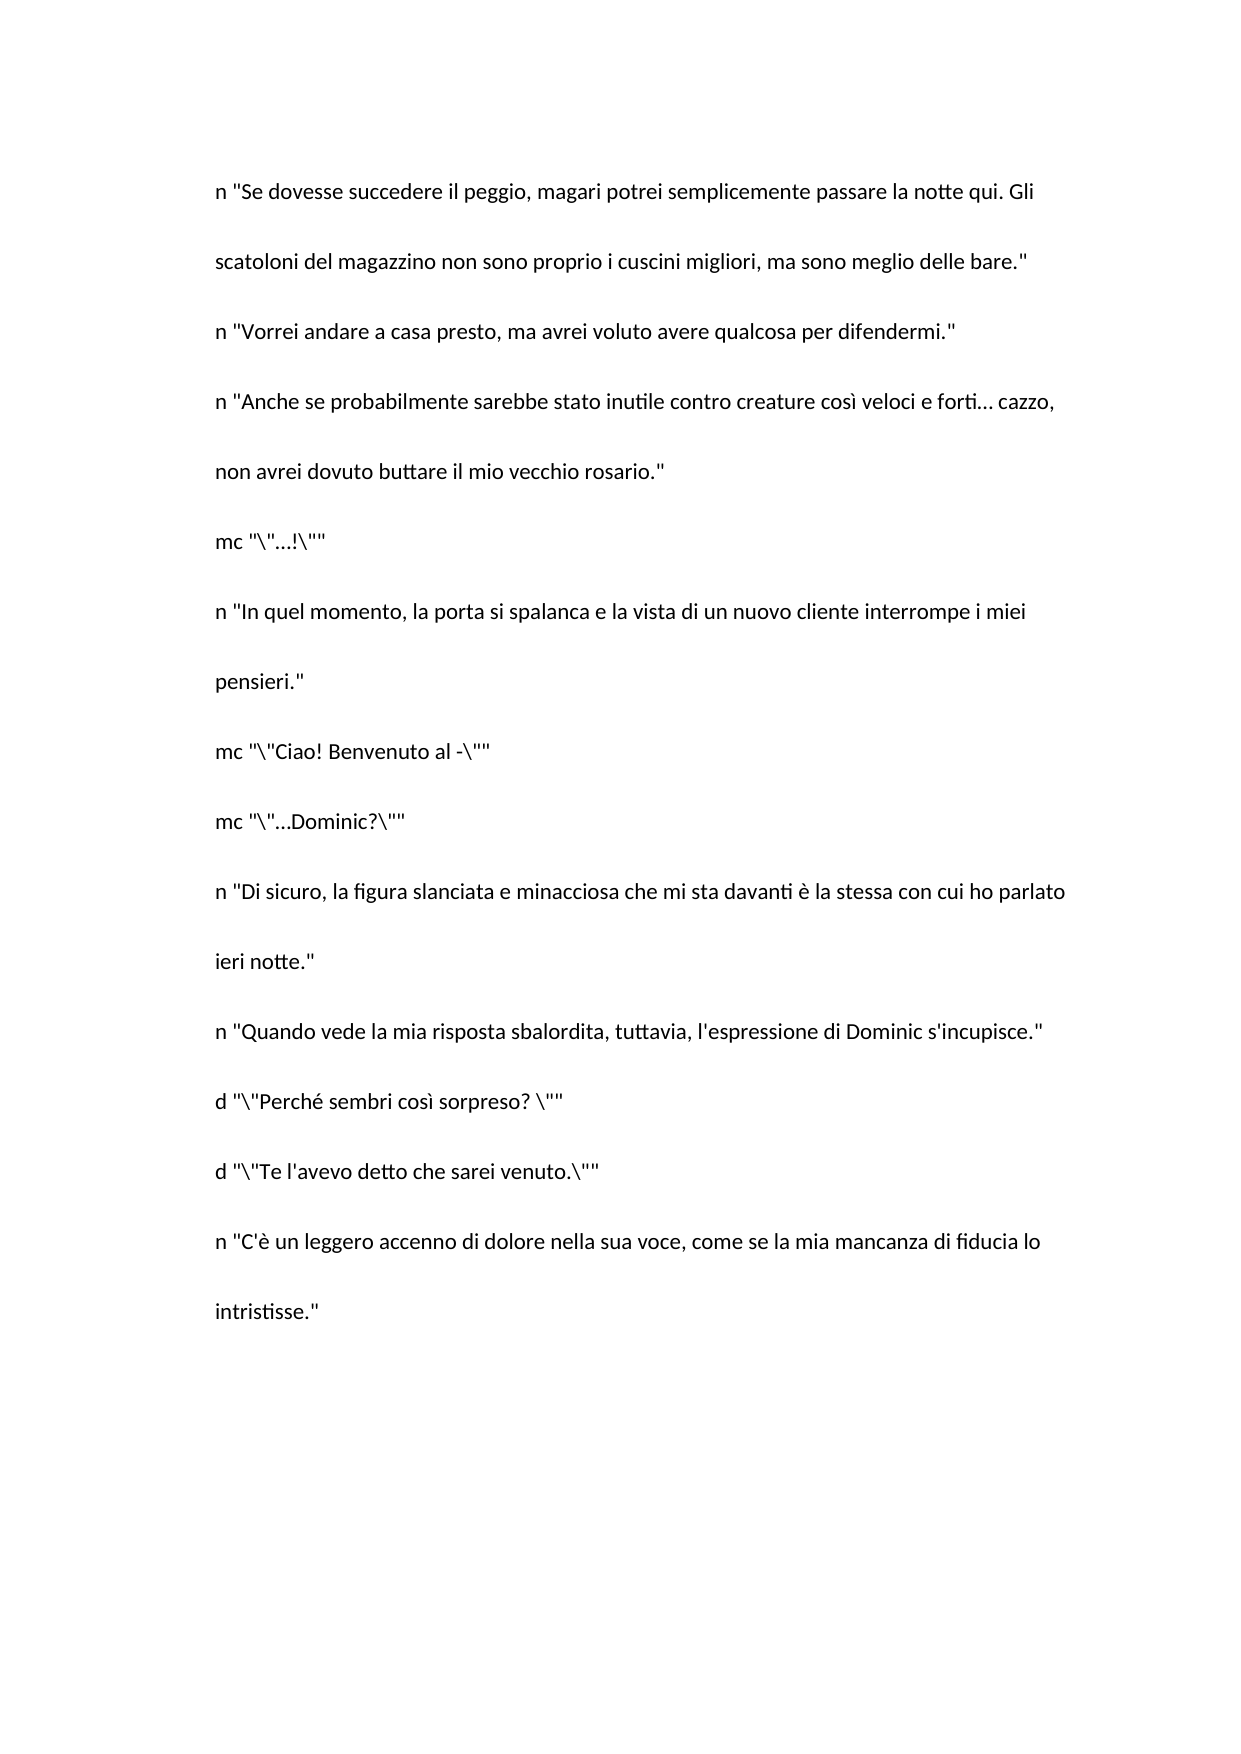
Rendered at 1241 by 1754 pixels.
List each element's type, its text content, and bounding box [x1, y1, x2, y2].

text n "C'è un leggero accenno di dolore nella sua voce, come se la mia mancanza di fiducia lo intristisse." [215, 1227, 1092, 1325]
text mc "\"…Dominic?\"" [215, 807, 1092, 835]
text n "Se dovesse succedere il peggio, magari potrei semplicemente passare la notte qui. Gli scatoloni del magazzino non sono proprio i cuscini migliori, ma sono meglio delle bare." [215, 177, 1092, 275]
text n "In quel momento, la porta si spalanca e la vista di un nuovo cliente interrompe i miei pensieri." [215, 597, 1092, 695]
text d "\"Te l'avevo detto che sarei venuto.\"" [215, 1157, 1092, 1185]
text mc "\"…!\"" [215, 527, 1092, 555]
text n "Anche se probabilmente sarebbe stato inutile contro creature così veloci e forti… cazzo, non avrei dovuto buttare il mio vecchio rosario." [215, 387, 1092, 485]
text n "Di sicuro, la figura slanciata e minacciosa che mi sta davanti è la stessa con cui ho parlato ieri notte." [215, 877, 1092, 975]
text n "Quando vede la mia risposta sbalordita, tuttavia, l'espressione di Dominic s'incupisce." [215, 1017, 1092, 1045]
text n "Vorrei andare a casa presto, ma avrei voluto avere qualcosa per difendermi." [215, 317, 1092, 345]
text d "\"Perché sembri così sorpreso? \"" [215, 1087, 1092, 1115]
text mc "\"Ciao! Benvenuto al -\"" [215, 737, 1092, 765]
